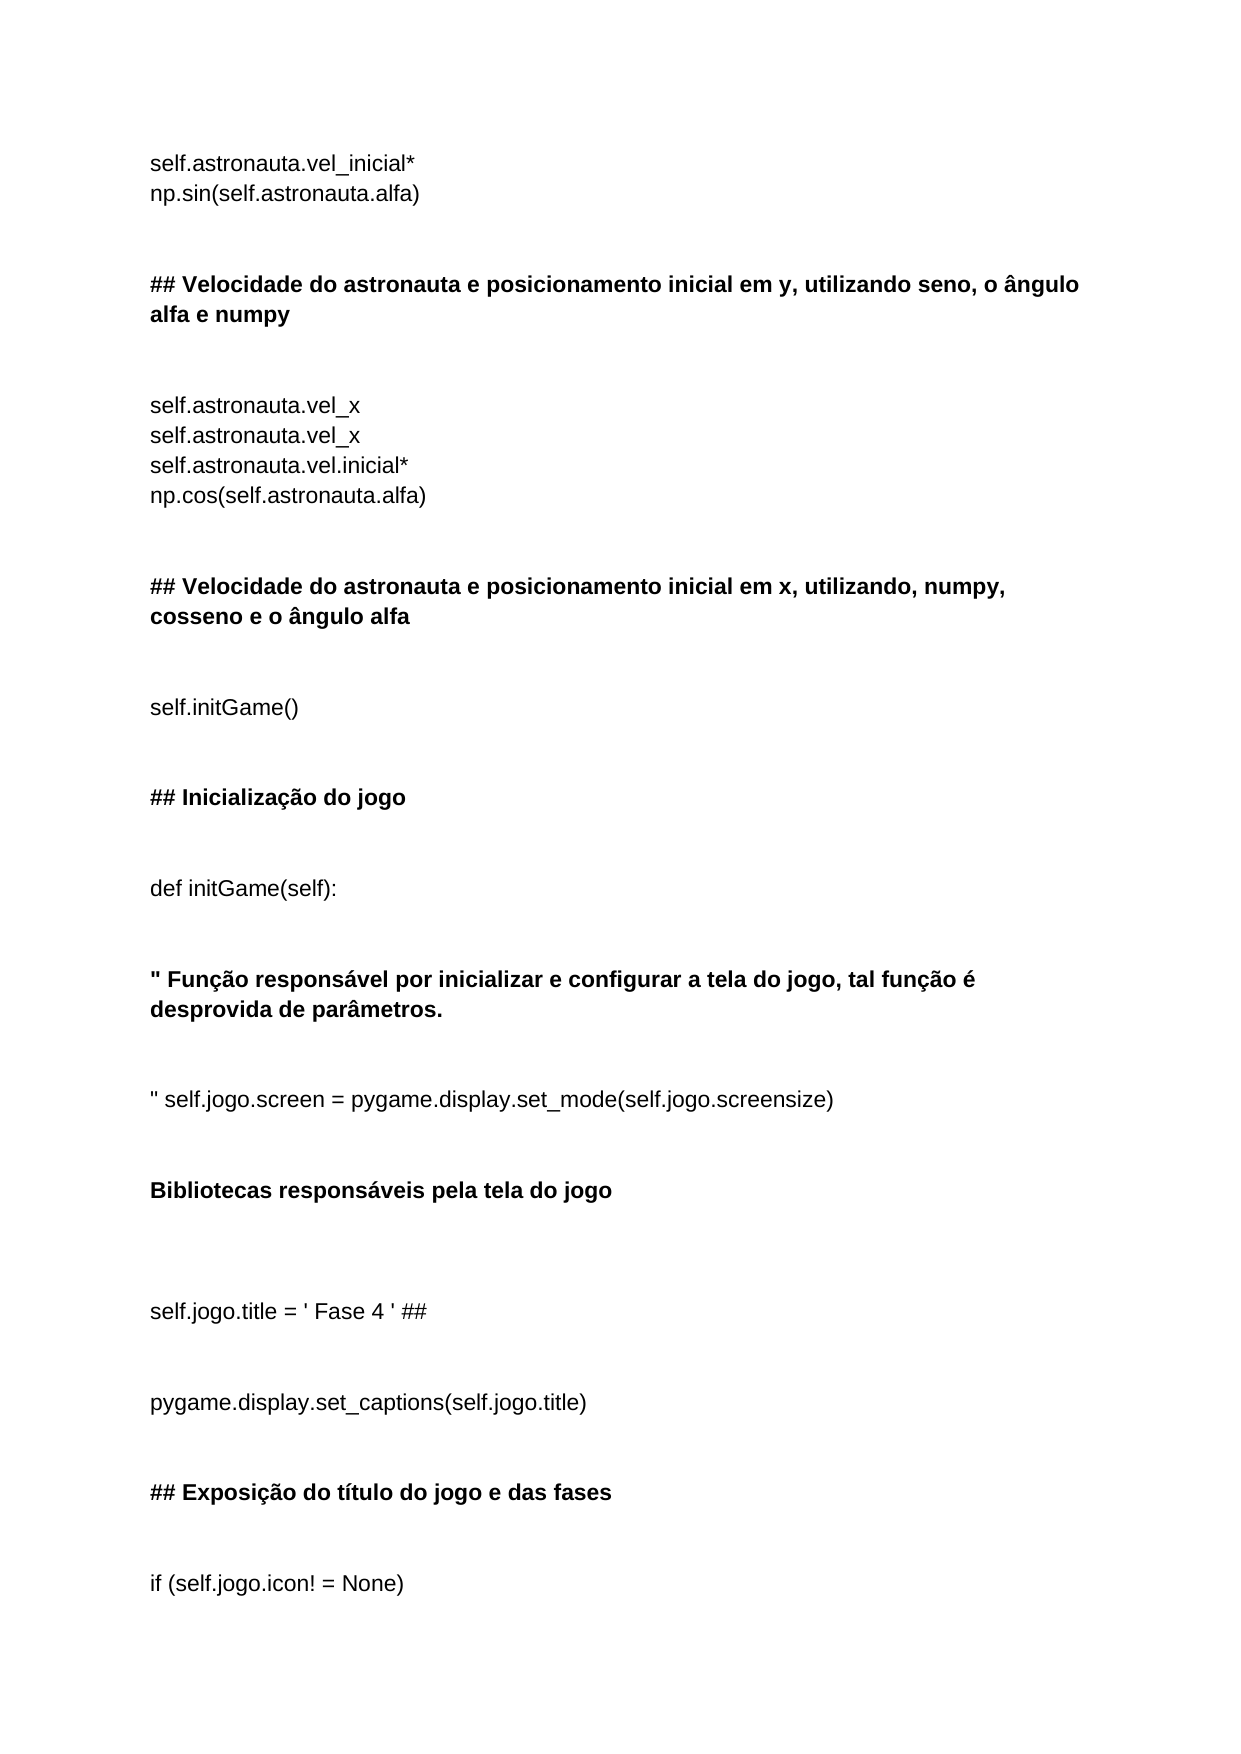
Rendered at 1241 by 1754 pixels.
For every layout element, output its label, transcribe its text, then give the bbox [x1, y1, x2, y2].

text np.cos(self.astronauta.alfa) [150, 482, 1090, 509]
text self.astronauta.vel.inicial* [150, 452, 1090, 478]
text ## Velocidade do astronauta e posicionamento inicial em x, utilizando, numpy, cosseno e o ângulo alfa [150, 573, 1090, 629]
text def initGame(self): [150, 875, 1090, 901]
text ## Exposição do título do jogo e das fases [150, 1479, 1090, 1506]
text self.astronauta.vel_inicial* [150, 150, 1090, 176]
text " Função responsável por inicializar e configurar a tela do jogo, tal função é desprovida de parâmetros. [150, 966, 1090, 1022]
text self.jogo.title = ' Fase 4 ' ## [150, 1298, 1090, 1324]
text if (self.jogo.icon! = None) [150, 1570, 1090, 1596]
text self.initGame() [150, 694, 1090, 720]
text Bibliotecas responsáveis pela tela do jogo [150, 1177, 1090, 1203]
text self.astronauta.vel_x [150, 392, 1090, 418]
text pygame.display.set_captions(self.jogo.title) [150, 1388, 1090, 1415]
text np.sin(self.astronauta.alfa) [150, 180, 1090, 207]
text ## Inicialização do jogo [150, 784, 1090, 811]
text self.astronauta.vel_x [150, 422, 1090, 448]
text ## Velocidade do astronauta e posicionamento inicial em y, utilizando seno, o ângulo alfa e numpy [150, 271, 1090, 327]
text " self.jogo.screen = pygame.display.set_mode(self.jogo.screensize) [150, 1086, 1090, 1113]
